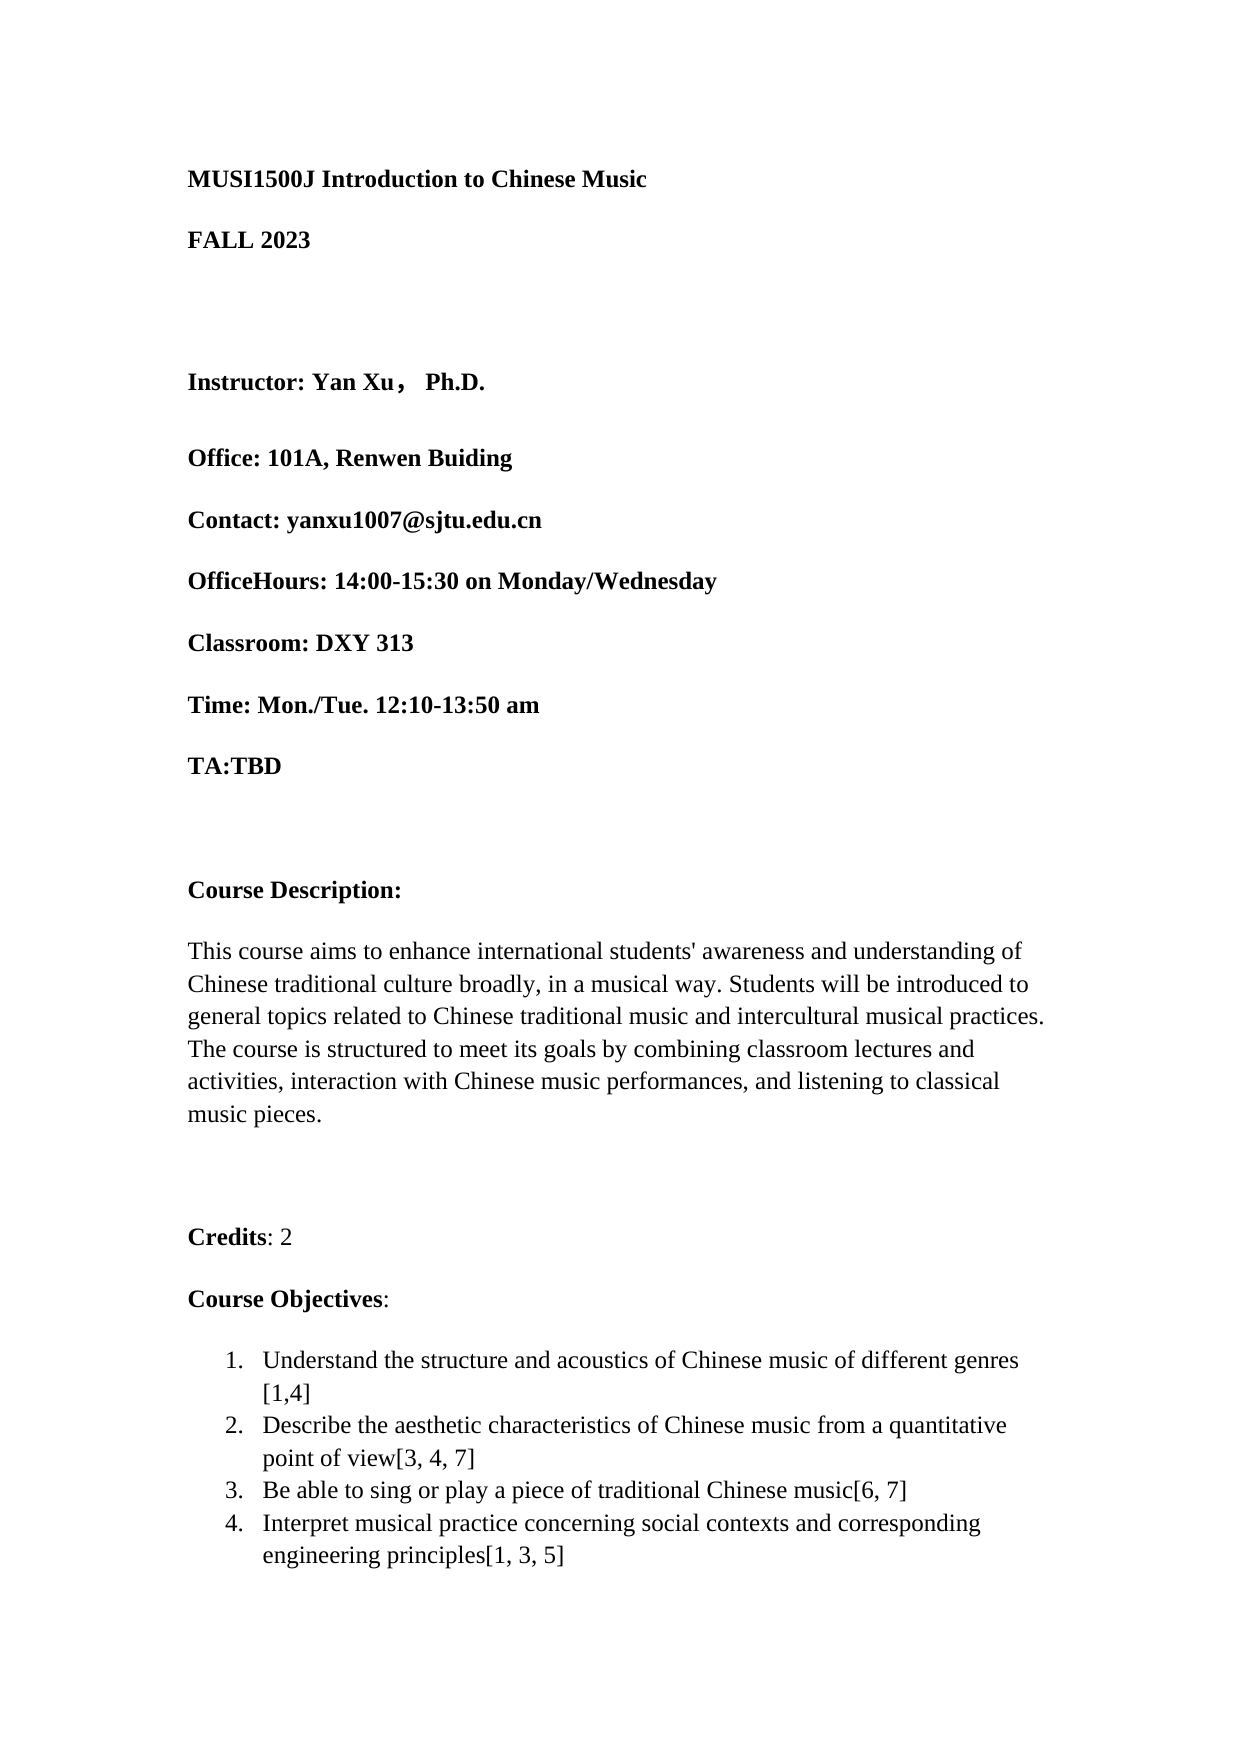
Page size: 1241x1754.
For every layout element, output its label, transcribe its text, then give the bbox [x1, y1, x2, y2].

text Time: Mon./Tue. 12:10-13:50 am [187, 688, 1053, 720]
text Office: 101A, Renwen Buiding [187, 441, 1053, 474]
text Classroom: DXY 313 [187, 626, 1053, 659]
list Describe the aesthetic characteristics of Chinese music from a quantitative point of view[3, 4, 7] [225, 1409, 1053, 1474]
text Course Description: [187, 873, 1053, 905]
list Be able to sing or play a piece of traditional Chinese music[6, 7] [225, 1474, 1053, 1506]
text Credits: 2 [187, 1220, 1053, 1253]
text This course aims to enhance international students' awareness and understanding of Chinese traditional culture broadly, in a musical way. Students will be introduced to general topics related to Chinese traditional music and intercultural musical practices. The course is structured to meet its goals by combining classroom lectures and activities, interaction with Chinese music performances, and listening to classical music pieces. [187, 934, 1053, 1129]
text MUSI1500J Introduction to Chinese Music [187, 162, 1053, 194]
text TA:TBD [187, 749, 1053, 782]
text FALL 2023 [187, 224, 1053, 256]
list Understand the structure and acoustics of Chinese music of different genres [1,4] [225, 1344, 1053, 1409]
text Instructor: Yan Xu， Ph.D. [187, 347, 1053, 412]
text Course Objectives: [187, 1282, 1053, 1314]
text Contact: yanxu1007@sjtu.edu.cn [187, 503, 1053, 535]
list Interpret musical practice concerning social contexts and corresponding engineering principles[1, 3, 5] [225, 1506, 1053, 1571]
text OfficeHours: 14:00-15:30 on Monday/Wednesday [187, 564, 1053, 597]
